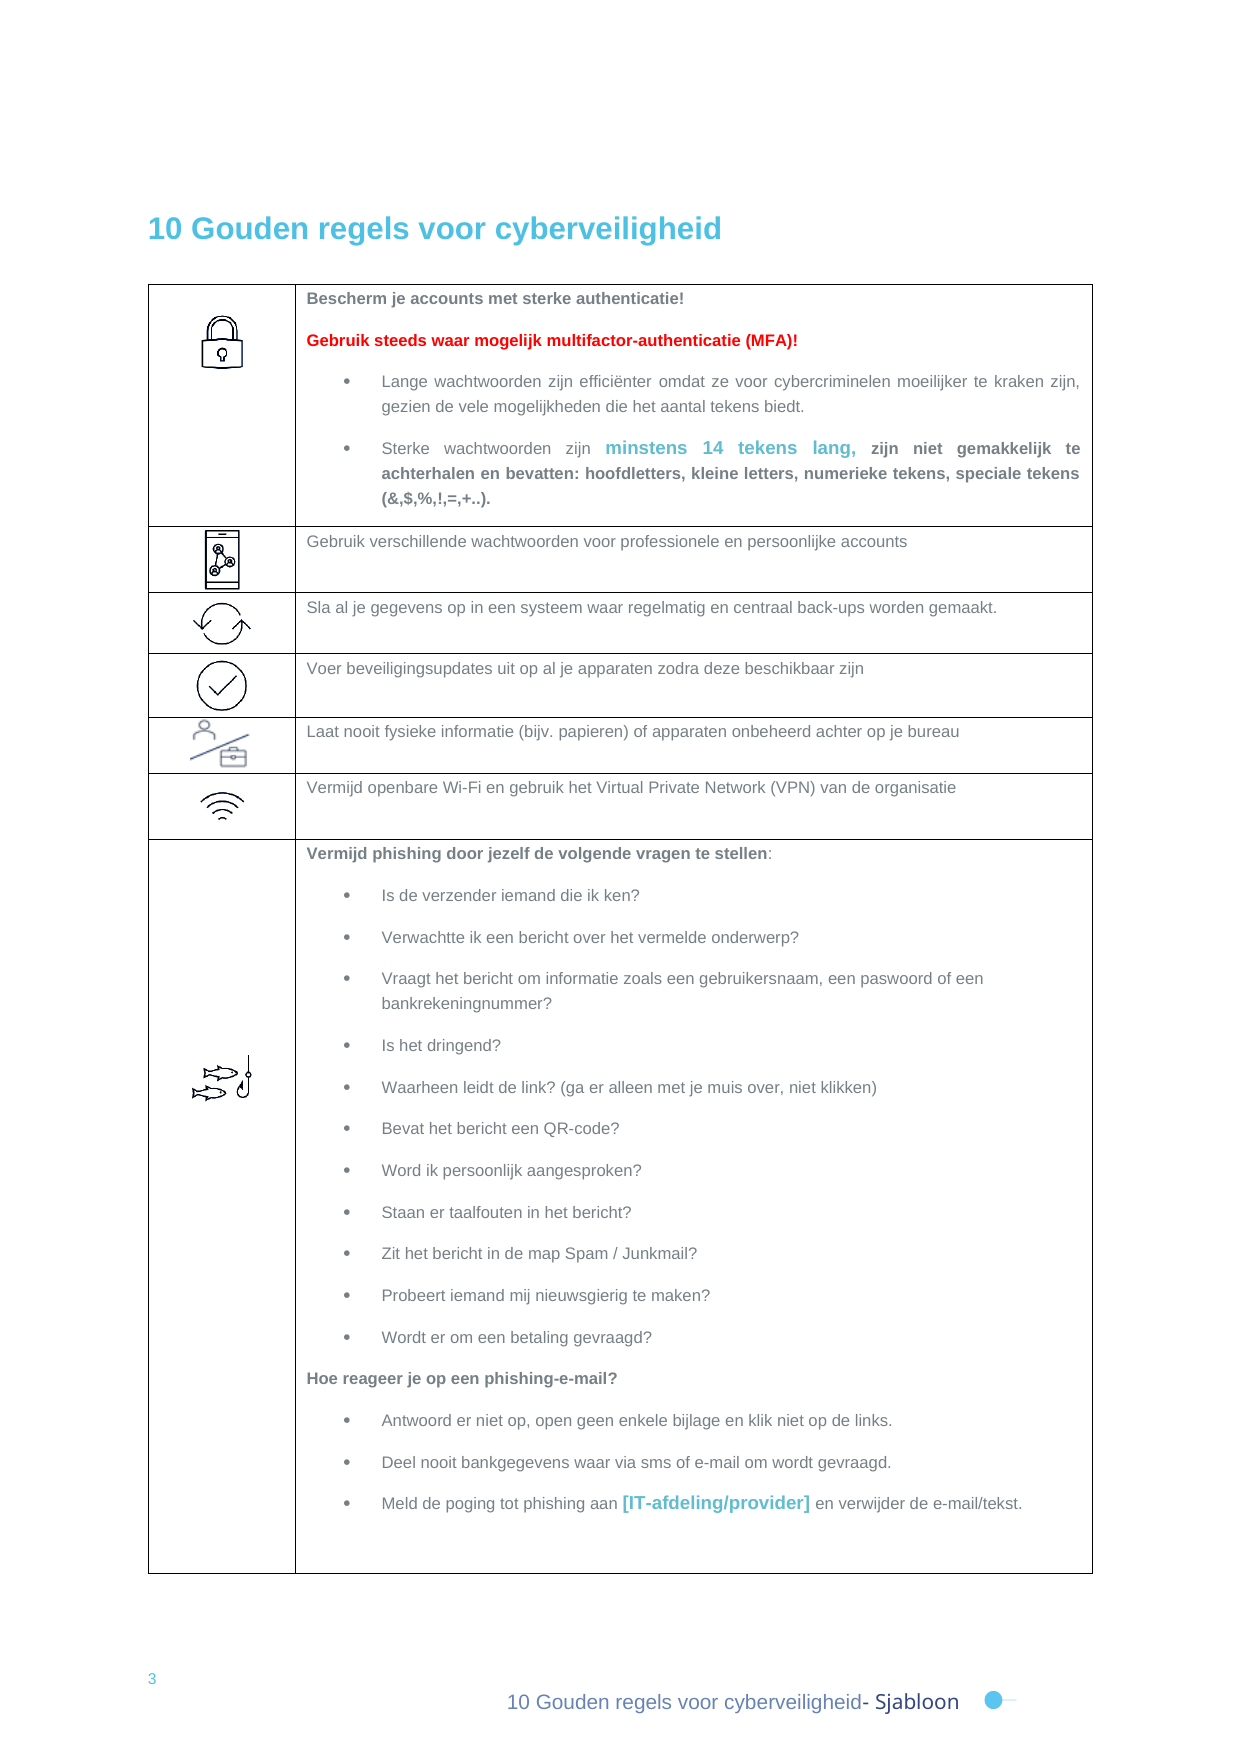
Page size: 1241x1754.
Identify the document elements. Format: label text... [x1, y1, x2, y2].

table_cell [254, 774, 295, 839]
table_header [149, 285, 295, 526]
table_cell [149, 774, 189, 839]
picture [187, 307, 257, 377]
picture [188, 1044, 255, 1111]
table_cell [254, 527, 295, 592]
picture [189, 527, 254, 592]
table_cell [254, 718, 295, 773]
table_cell [149, 527, 189, 592]
subtitle 10 Gouden regels voor cyberveiligheid [148, 210, 1093, 246]
table_cell [252, 593, 295, 653]
table_header Bescherm je accounts met sterke authenticatie! Gebruik steeds waar mogelijk multifactor-authenticatie (MFA)! Lange wachtwoorden zijn efficiënter omdat ze voor cybercriminelen moeilijker te kraken zijn, gezien de vele mogelijkheden die het aantal tekens biedt. Sterke wachtwoorden zijn minstens 14 tekens lang, zijn niet gemakkelijk te achterhalen en bevatten: hoofdletters, kleine letters, numerieke tekens, speciale tekens (&,$,%,!,=,+..). [296, 285, 1092, 526]
table_cell Gebruik verschillende wachtwoorden voor professionele en persoonlijke accounts [296, 527, 1092, 592]
table_cell Voer beveiligingsupdates uit op al je apparaten zodra deze beschikbaar zijn [296, 654, 1092, 717]
picture [189, 593, 254, 839]
table_cell Sla al je gegevens op in een systeem waar regelmatig en centraal back-ups worden gemaakt. [296, 593, 1092, 653]
picture [981, 1690, 1020, 1710]
table_cell [149, 593, 191, 653]
table_cell [253, 654, 295, 717]
table_cell Laat nooit fysieke informatie (bijv. papieren) of apparaten onbeheerd achter op je bureau [296, 718, 1092, 773]
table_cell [296, 840, 1092, 1573]
table_cell [149, 840, 295, 1573]
table_cell [149, 654, 190, 717]
table_cell [149, 718, 190, 773]
table_cell Vermijd openbare Wi-Fi en gebruik het Virtual Private Network (VPN) van de organisatie [296, 774, 1092, 839]
